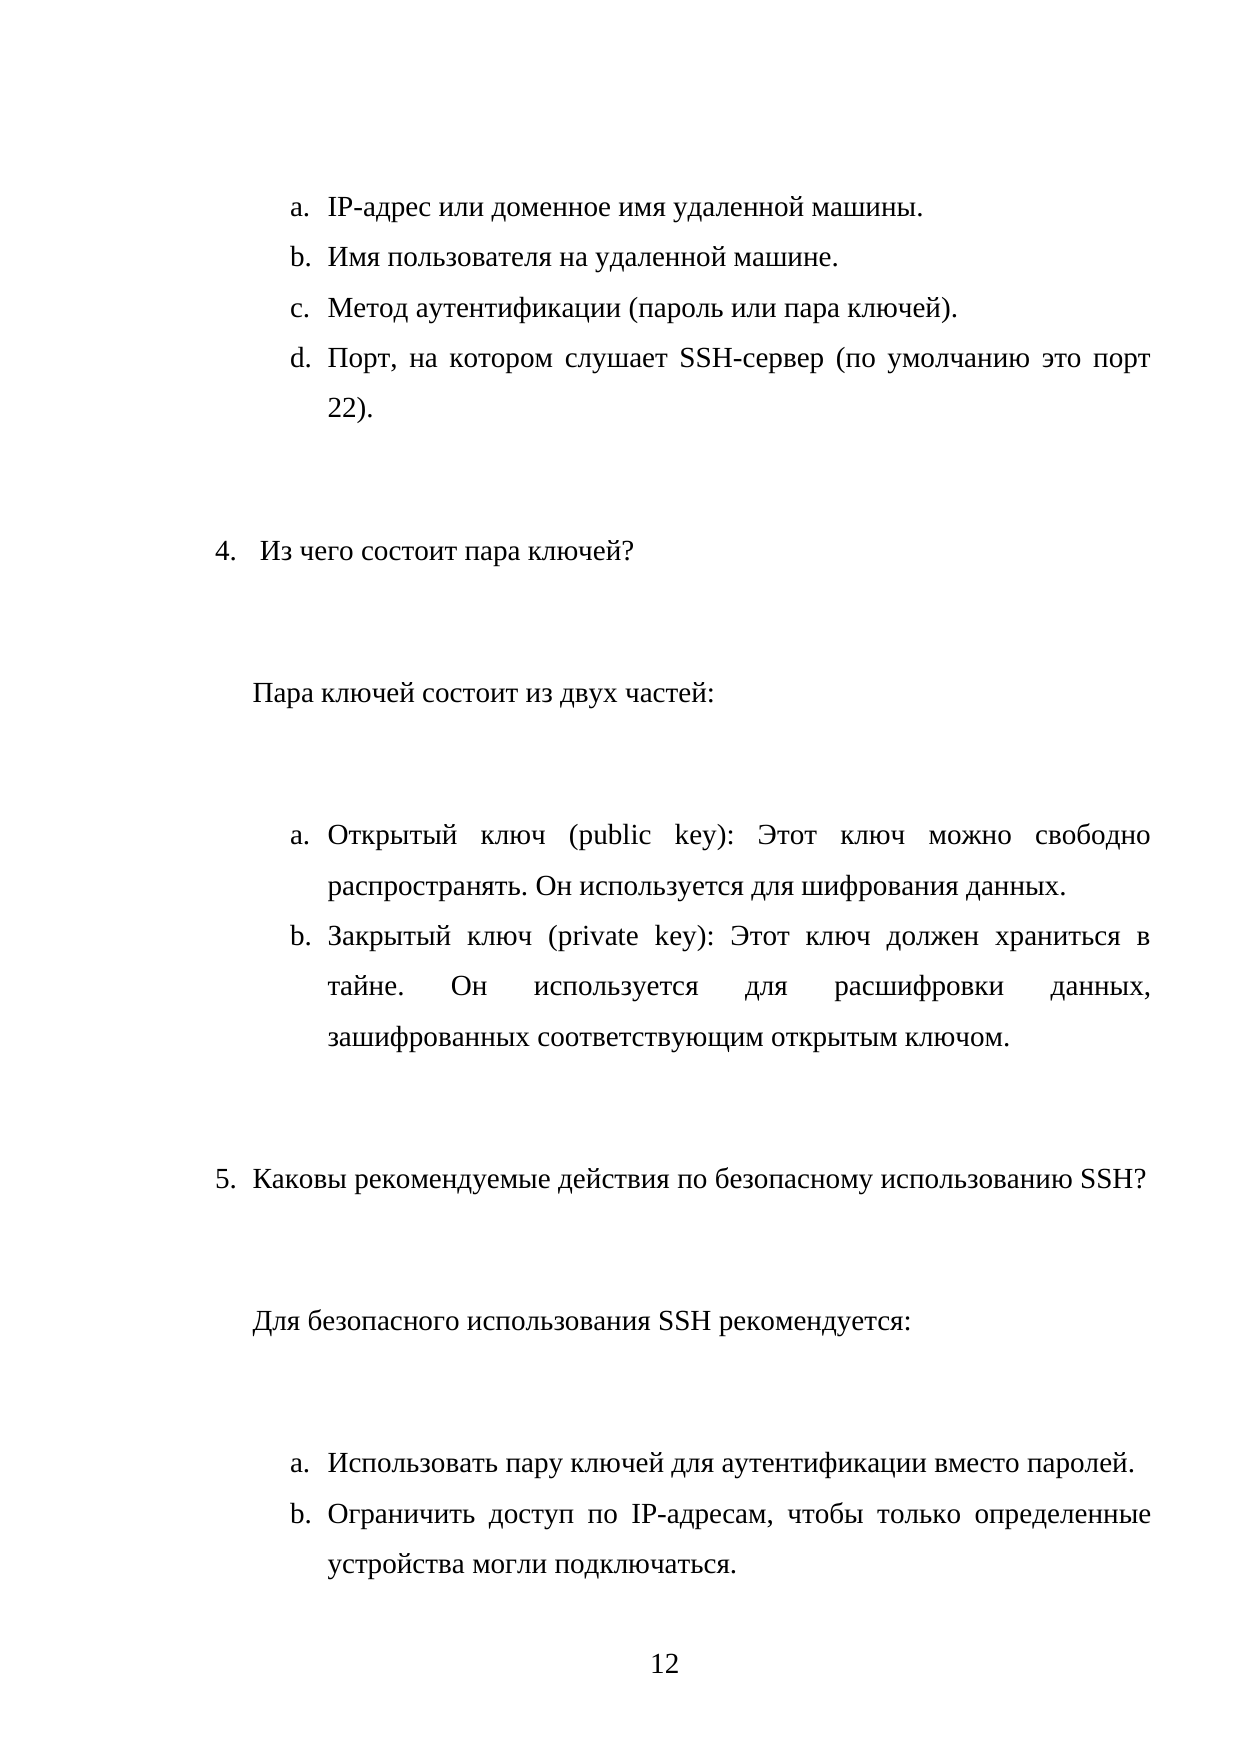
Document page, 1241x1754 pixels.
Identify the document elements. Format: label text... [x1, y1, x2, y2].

list IP-адрес или доменное имя удаленной машины. [290, 189, 1152, 223]
list Из чего состоит пара ключей? [215, 533, 1152, 566]
list Имя пользователя на удаленной машине. [290, 239, 1152, 273]
list Для безопасного использования SSH рекомендуется: [252, 1303, 1152, 1337]
list Ограничить доступ по IP-адресам, чтобы только определенные устройства могли подключаться. [290, 1496, 1152, 1580]
list Каковы рекомендуемые действия по безопасному использованию SSH? [215, 1161, 1152, 1194]
list Метод аутентификации (пароль или пара ключей). [290, 290, 1152, 323]
list Пара ключей состоит из двух частей: [252, 675, 1152, 709]
list Использовать пару ключей для аутентификации вместо паролей. [290, 1446, 1152, 1479]
list Открытый ключ (public key): Этот ключ можно свободно распространять. Он используется для шифрования данных. [290, 817, 1152, 901]
list Закрытый ключ (private key): Этот ключ должен храниться в тайне. Он используется для расшифровки данных, зашифрованных соответствующим открытым ключом. [290, 918, 1152, 1052]
list Порт, на котором слушает SSH-сервер (по умолчанию это порт 22). [290, 340, 1152, 424]
